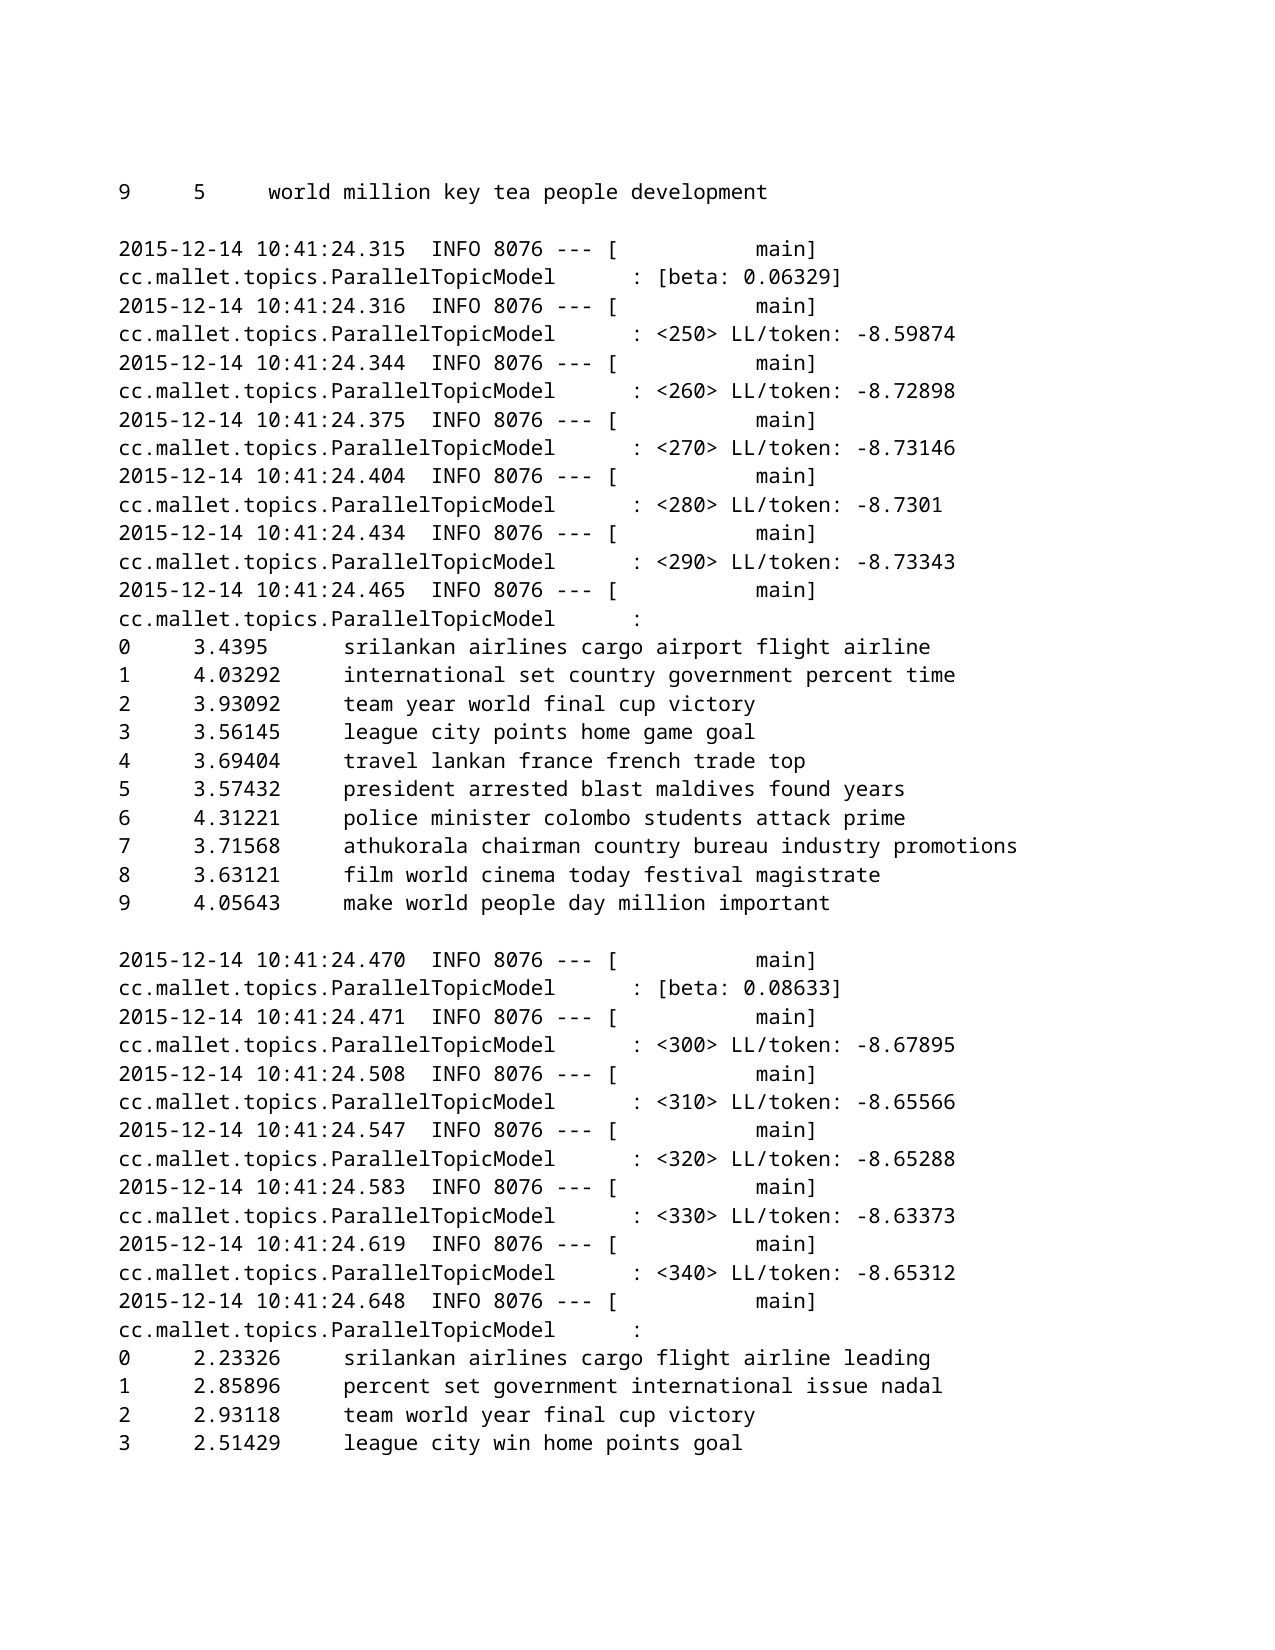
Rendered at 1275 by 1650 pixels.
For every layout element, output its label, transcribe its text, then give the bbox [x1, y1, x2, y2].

text 2015-12-14 10:41:24.471 INFO 8076 --- [ main] cc.mallet.topics.ParallelTopicModel : <300> LL/token: -8.67895 [118, 1002, 1157, 1059]
text 2015-12-14 10:41:24.465 INFO 8076 --- [ main] cc.mallet.topics.ParallelTopicModel : [118, 575, 1157, 632]
text 2015-12-14 10:41:24.470 INFO 8076 --- [ main] cc.mallet.topics.ParallelTopicModel : [beta: 0.08633] [118, 945, 1157, 1002]
text 2015-12-14 10:41:24.404 INFO 8076 --- [ main] cc.mallet.topics.ParallelTopicModel : <280> LL/token: -8.7301 [118, 462, 1157, 518]
text 2015-12-14 10:41:24.316 INFO 8076 --- [ main] cc.mallet.topics.ParallelTopicModel : <250> LL/token: -8.59874 [118, 291, 1157, 348]
text 9 5 world million key tea people development [118, 177, 1157, 206]
text 5 3.57432 president arrested blast maldives found years [118, 774, 1157, 803]
text 0 3.4395 srilankan airlines cargo airport flight airline [118, 632, 1157, 661]
text 3 3.56145 league city points home game goal [118, 717, 1157, 746]
text 1 4.03292 international set country government percent time [118, 661, 1157, 689]
text 3 2.51429 league city win home points goal [118, 1428, 1157, 1457]
text 9 4.05643 make world people day million important [118, 888, 1157, 917]
text 2015-12-14 10:41:24.648 INFO 8076 --- [ main] cc.mallet.topics.ParallelTopicModel : [118, 1286, 1157, 1343]
text 4 3.69404 travel lankan france french trade top [118, 746, 1157, 774]
text 2015-12-14 10:41:24.315 INFO 8076 --- [ main] cc.mallet.topics.ParallelTopicModel : [beta: 0.06329] [118, 234, 1157, 291]
text 2015-12-14 10:41:24.375 INFO 8076 --- [ main] cc.mallet.topics.ParallelTopicModel : <270> LL/token: -8.73146 [118, 405, 1157, 462]
text 2015-12-14 10:41:24.344 INFO 8076 --- [ main] cc.mallet.topics.ParallelTopicModel : <260> LL/token: -8.72898 [118, 348, 1157, 405]
text 8 3.63121 film world cinema today festival magistrate [118, 860, 1157, 888]
text 1 2.85896 percent set government international issue nadal [118, 1372, 1157, 1400]
text 2015-12-14 10:41:24.508 INFO 8076 --- [ main] cc.mallet.topics.ParallelTopicModel : <310> LL/token: -8.65566 [118, 1059, 1157, 1116]
text 0 2.23326 srilankan airlines cargo flight airline leading [118, 1343, 1157, 1372]
text 2015-12-14 10:41:24.583 INFO 8076 --- [ main] cc.mallet.topics.ParallelTopicModel : <330> LL/token: -8.63373 [118, 1172, 1157, 1229]
text 2015-12-14 10:41:24.547 INFO 8076 --- [ main] cc.mallet.topics.ParallelTopicModel : <320> LL/token: -8.65288 [118, 1116, 1157, 1172]
text 7 3.71568 athukorala chairman country bureau industry promotions [118, 831, 1157, 860]
text 2 2.93118 team world year final cup victory [118, 1400, 1157, 1428]
text 2 3.93092 team year world final cup victory [118, 689, 1157, 717]
text 6 4.31221 police minister colombo students attack prime [118, 803, 1157, 831]
text 2015-12-14 10:41:24.619 INFO 8076 --- [ main] cc.mallet.topics.ParallelTopicModel : <340> LL/token: -8.65312 [118, 1229, 1157, 1286]
text 2015-12-14 10:41:24.434 INFO 8076 --- [ main] cc.mallet.topics.ParallelTopicModel : <290> LL/token: -8.73343 [118, 518, 1157, 575]
